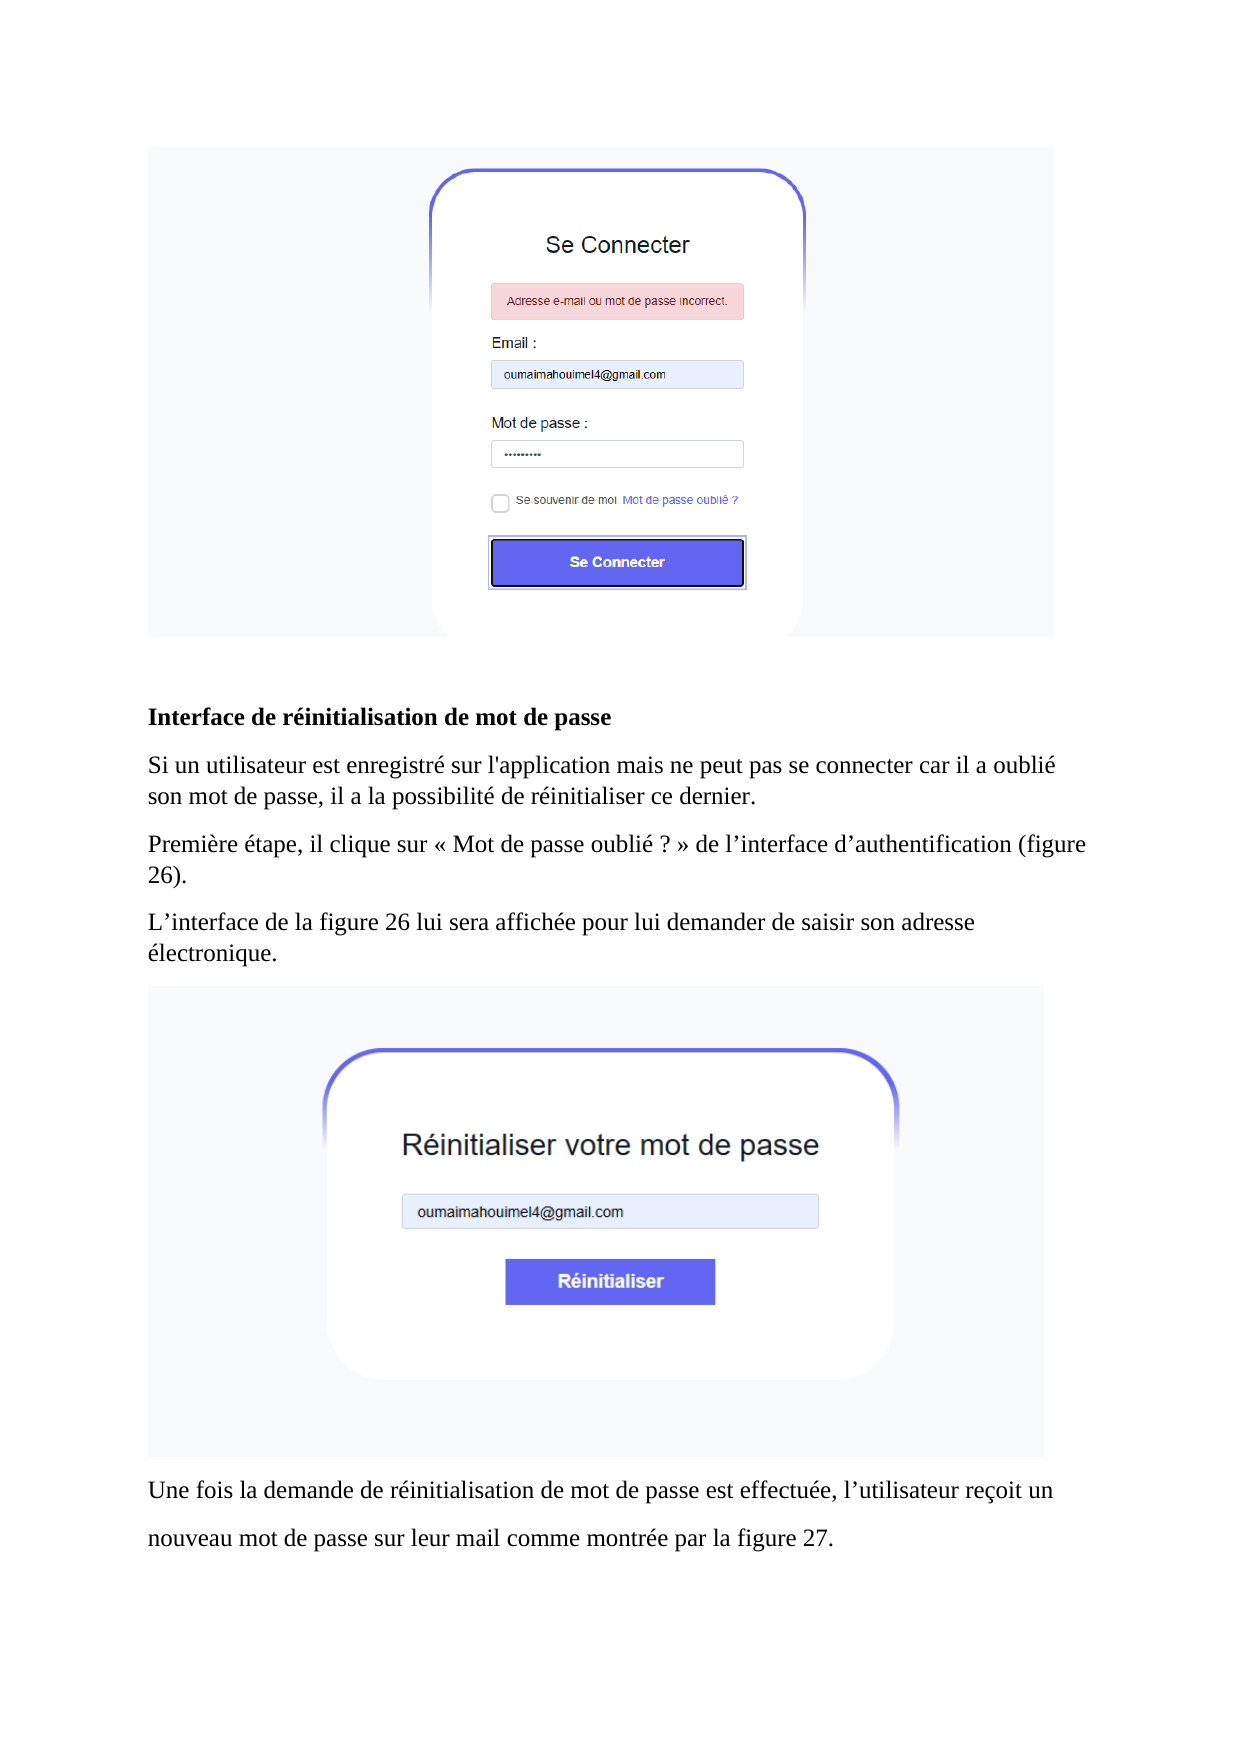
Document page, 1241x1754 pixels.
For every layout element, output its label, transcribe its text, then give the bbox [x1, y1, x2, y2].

picture [147, 147, 1054, 637]
text L’interface de la figure 26 lui sera affichée pour lui demander de saisir son adresse électronique. [148, 907, 1093, 967]
text Interface de réinitialisation de mot de passe [148, 702, 1093, 731]
text Une fois la demande de réinitialisation de mot de passe est effectuée, l’utilisateur reçoit un [148, 1476, 1093, 1504]
picture [147, 986, 1045, 1457]
text nouveau mot de passe sur leur mail comme montrée par la figure 27. [148, 1523, 1093, 1552]
text Si un utilisateur est enregistré sur l'application mais ne peut pas se connecter car il a oublié son mot de passe, il a la possibilité de réinitialiser ce dernier. [148, 750, 1093, 810]
text Première étape, il clique sur « Mot de passe oublié ? » de l’interface d’authentification (figure 26). [148, 829, 1093, 888]
